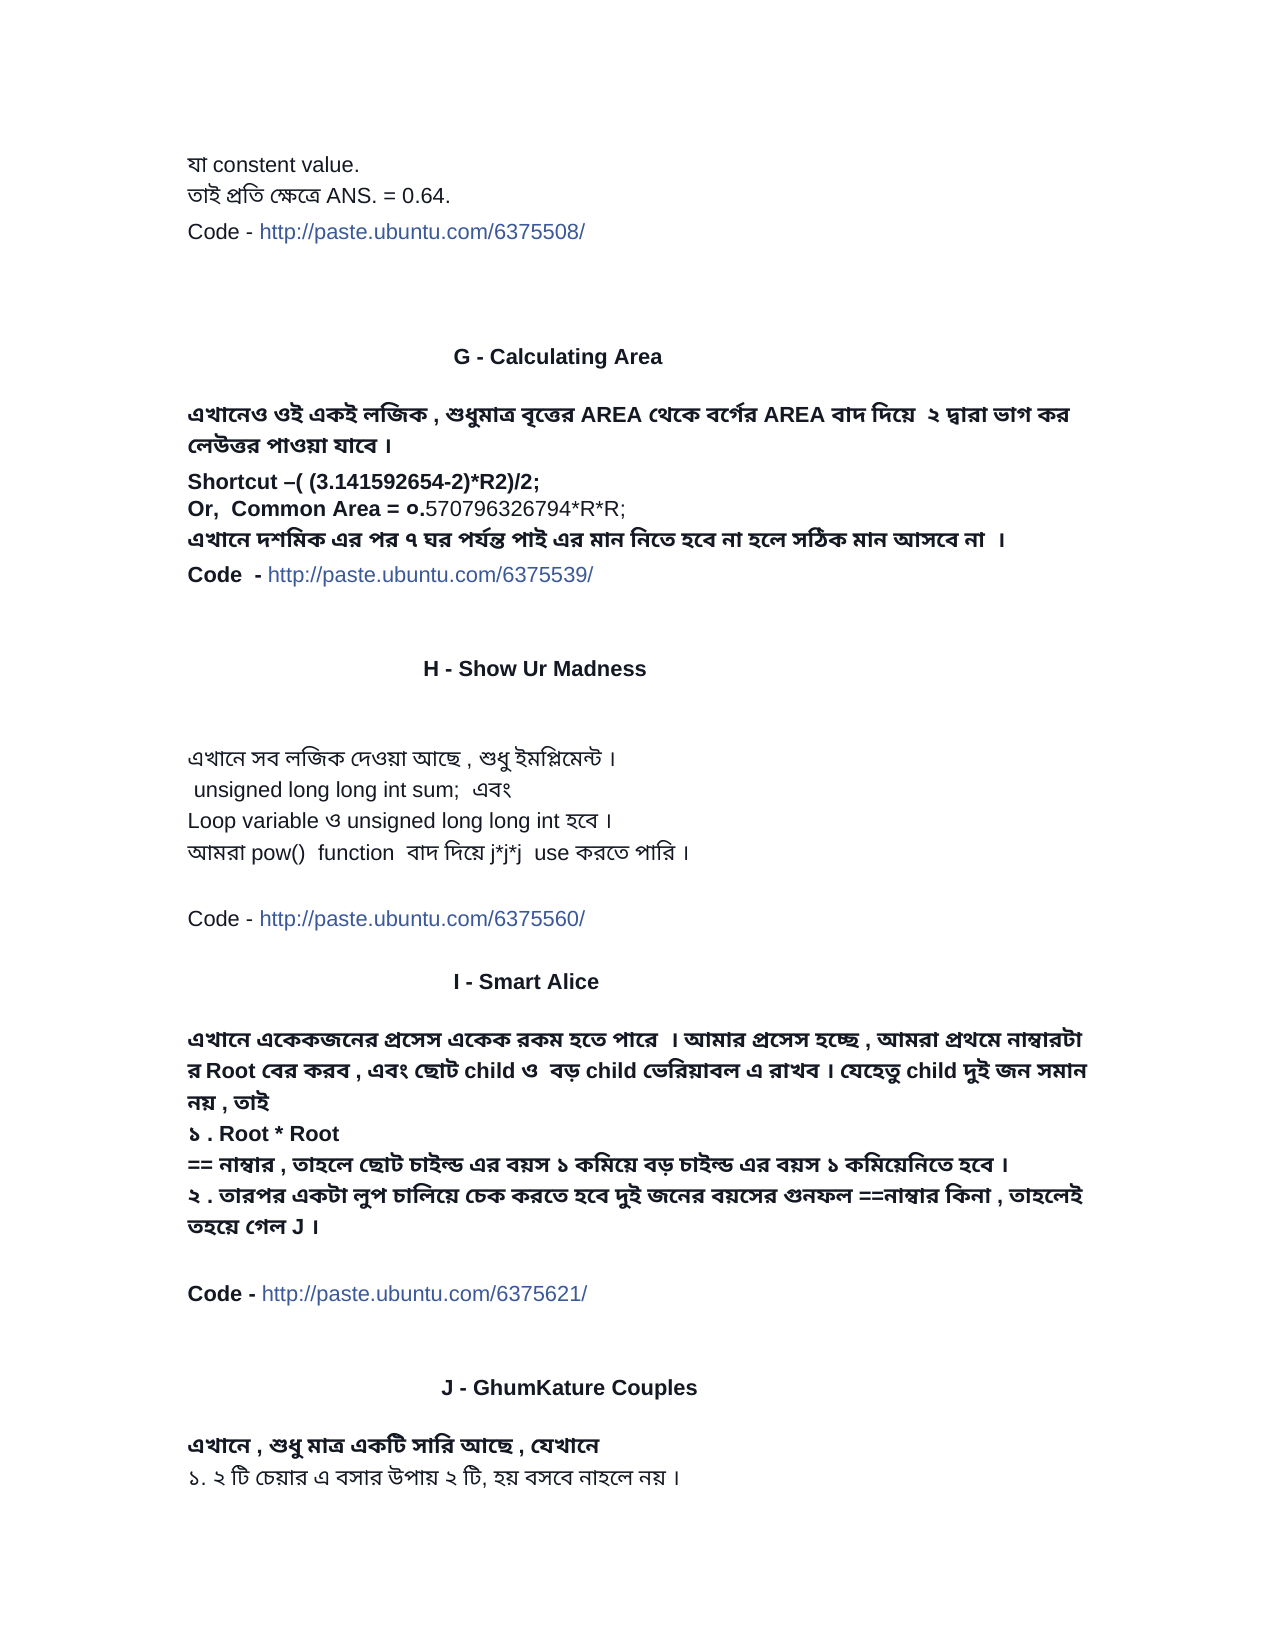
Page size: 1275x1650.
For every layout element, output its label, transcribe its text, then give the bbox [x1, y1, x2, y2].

text ১. ২ টি চেয়ার এ বসার উপায় ২ টি, হয় বসবে নাহলে নয় । [187, 1462, 1087, 1494]
text Code - http://paste.ubuntu.com/6375560/ [187, 900, 1087, 931]
text I - Smart Alice [187, 962, 1087, 994]
text যা constent value. [187, 150, 1087, 181]
text Loop variable ও unsigned long long int হবে । [187, 806, 1087, 837]
text H - Show Ur Madness [187, 650, 1087, 681]
text Code - http://paste.ubuntu.com/6375539/ [187, 556, 1087, 587]
text ২ . তারপর একটা লুপ চালিয়ে চেক করতে হবে দুই জনের বয়সের গুনফল ==নাম্বার কিনা , তাহলেই তহয়ে গেল J । [187, 1181, 1087, 1244]
text এখানে দশমিক এর পর ৭ ঘর পর্যন্ত পাই এর মান নিতে হবে না হলে সঠিক মান আসবে না । [187, 525, 1087, 556]
text এখানে একেকজনের প্রসেস একেক রকম হতে পারে । আমার প্রসেস হচ্ছে , আমরা প্রথমে নাম্বারটারRoot বের করব , এবং ছোট child ও বড় child ভেরিয়াবল এ রাখব । যেহেতু child দুই জন সমাননয় , তাই [187, 1025, 1087, 1119]
text J - GhumKature Couples [187, 1369, 1087, 1400]
text এখানেও ওই একই লজিক , শুধুমাত্র বৃত্তের AREA থেকে বর্গের AREA বাদ দিয়ে ২ দ্বারা ভাগ করলেউত্তর পাওয়া যাবে । [187, 400, 1087, 462]
text Shortcut –( (3.141592654-2)*R2)/2; [187, 462, 1087, 494]
text আমরা pow() function বাদ দিয়ে j*j*j use করতে পারি । [187, 837, 1087, 869]
text Code - http://paste.ubuntu.com/6375508/ [187, 212, 1087, 244]
text G - Calculating Area [187, 337, 1087, 369]
text এখানে , শুধু মাত্র একটি সারি আছে , যেখানে [187, 1431, 1087, 1462]
text এখানে সব লজিক দেওয়া আছে , শুধু ইমপ্লিমেন্ট । [187, 744, 1087, 775]
text Or, Common Area = ০.570796326794*R*R; [187, 494, 1087, 525]
text Code - http://paste.ubuntu.com/6375621/ [187, 1275, 1087, 1306]
text unsigned long long int sum; এবং [187, 775, 1087, 806]
text তাই প্রতি ক্ষেত্রে ANS. = 0.64. [187, 181, 1087, 212]
text ১ . Root * Root == নাম্বার , তাহলে ছোট চাইল্ড এর বয়স ১ কমিয়ে বড় চাইল্ড এর বয়স ১ কমিয়েনিতে হবে । [187, 1119, 1087, 1181]
